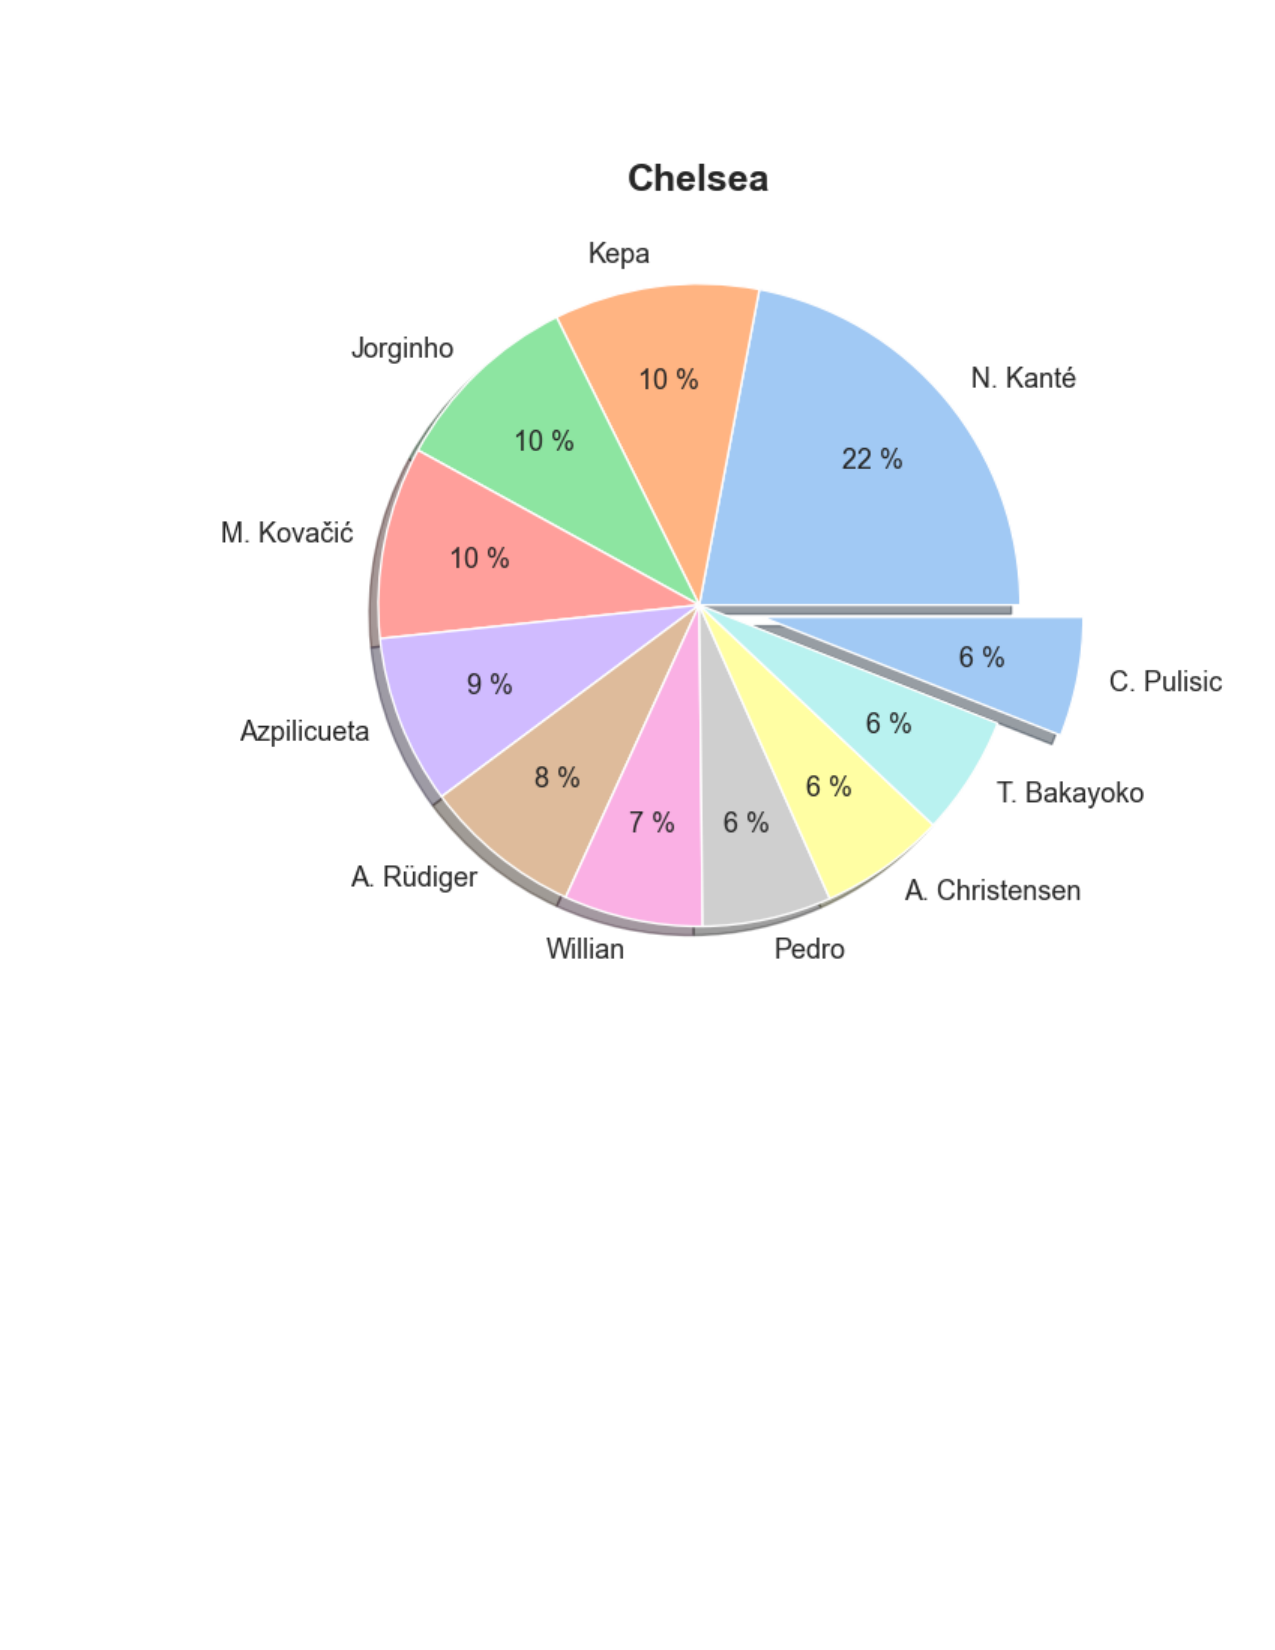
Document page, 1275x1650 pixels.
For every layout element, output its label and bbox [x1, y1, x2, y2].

picture [206, 150, 1237, 1022]
